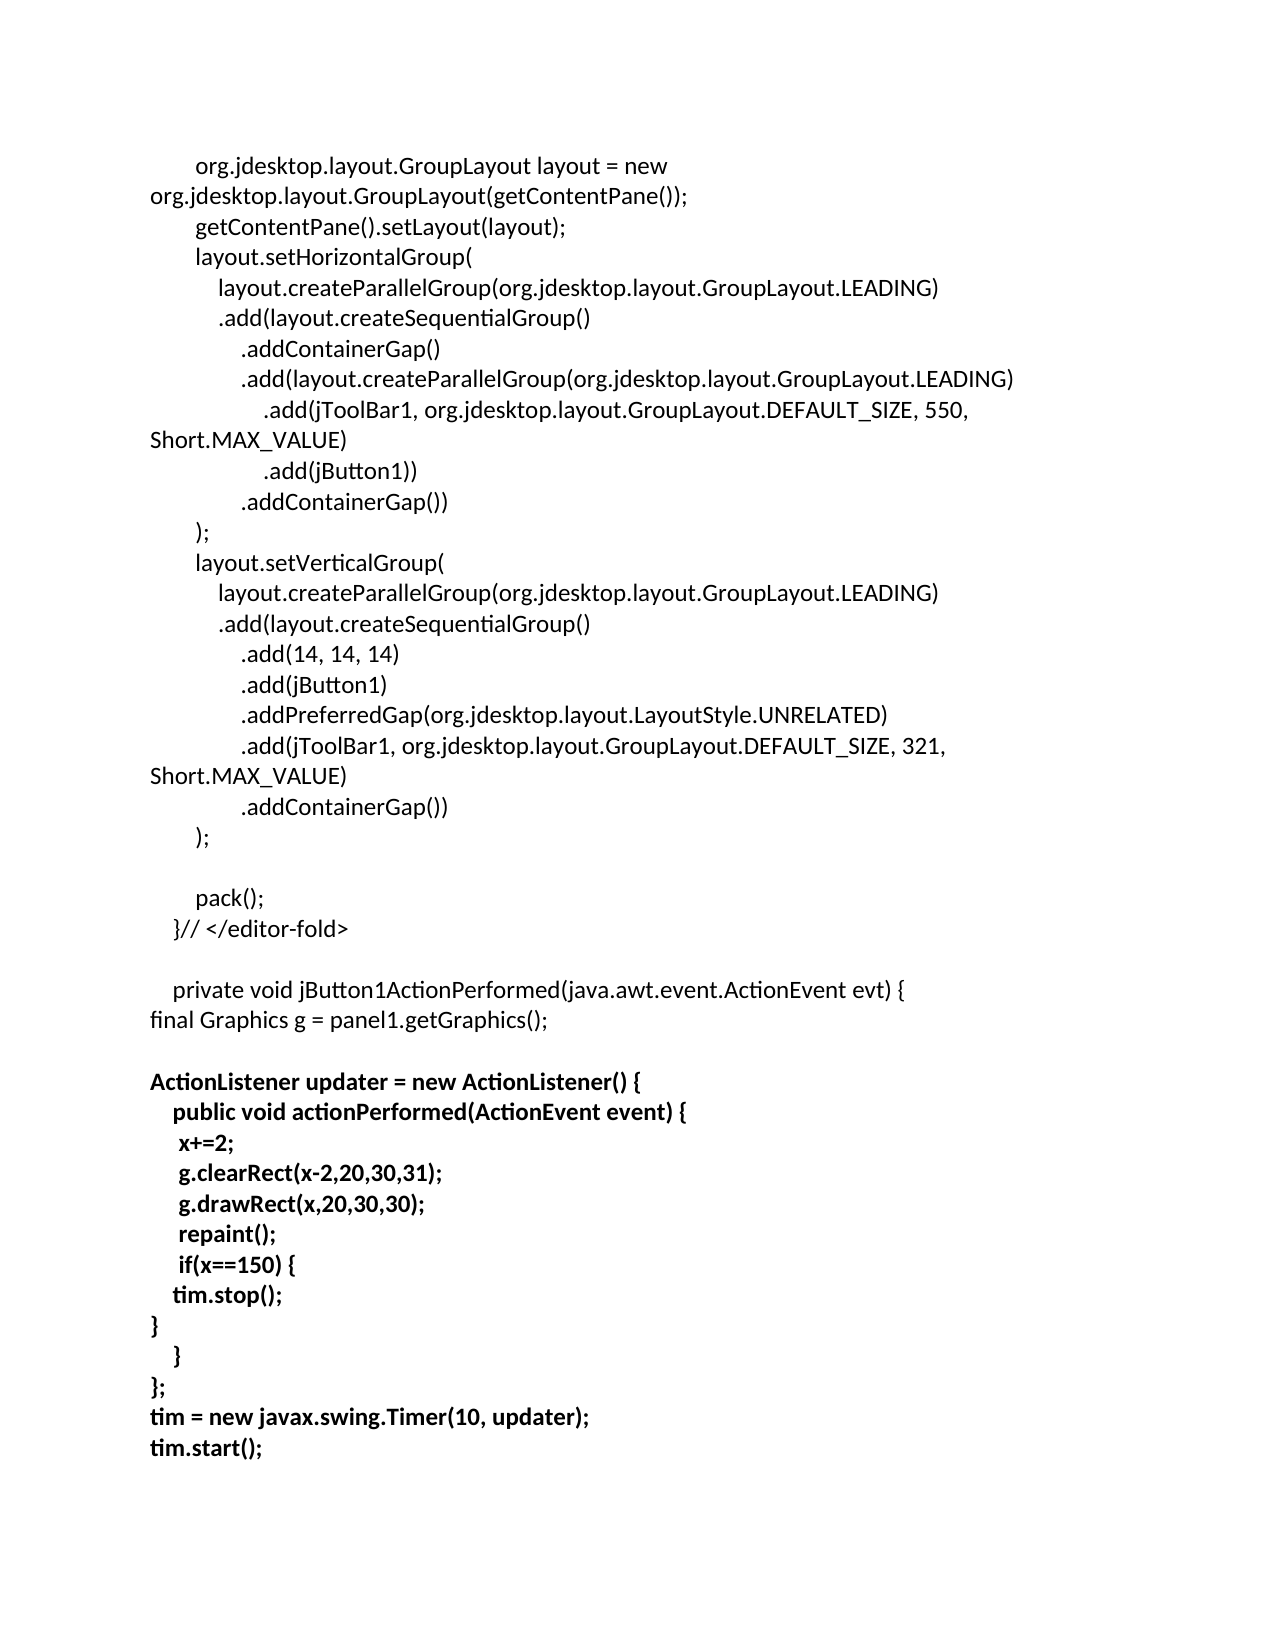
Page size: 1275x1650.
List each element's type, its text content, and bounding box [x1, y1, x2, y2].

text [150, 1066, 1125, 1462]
text layout.setHorizontalGroup( [150, 242, 1125, 272]
text .addContainerGap()) [150, 486, 1125, 516]
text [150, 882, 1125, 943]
text .add(layout.createParallelGroup(org.jdesktop.layout.GroupLayout.LEADING) [150, 364, 1125, 394]
text getContentPane().setLayout(layout); [150, 211, 1125, 242]
text org.jdesktop.layout.GroupLayout layout = new org.jdesktop.layout.GroupLayout(getContentPane()); [150, 150, 1125, 211]
text layout.createParallelGroup(org.jdesktop.layout.GroupLayout.LEADING) [150, 272, 1125, 303]
text ); [150, 516, 1125, 547]
text .add(jToolBar1, org.jdesktop.layout.GroupLayout.DEFAULT_SIZE, 550, Short.MAX_VALUE) [150, 394, 1125, 455]
text layout.createParallelGroup(org.jdesktop.layout.GroupLayout.LEADING) [150, 577, 1125, 608]
text .add(jButton1)) [150, 455, 1125, 486]
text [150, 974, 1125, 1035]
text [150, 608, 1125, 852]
text layout.setVerticalGroup( [150, 547, 1125, 577]
text .addContainerGap() [150, 333, 1125, 364]
text .add(layout.createSequentialGroup() [150, 303, 1125, 333]
